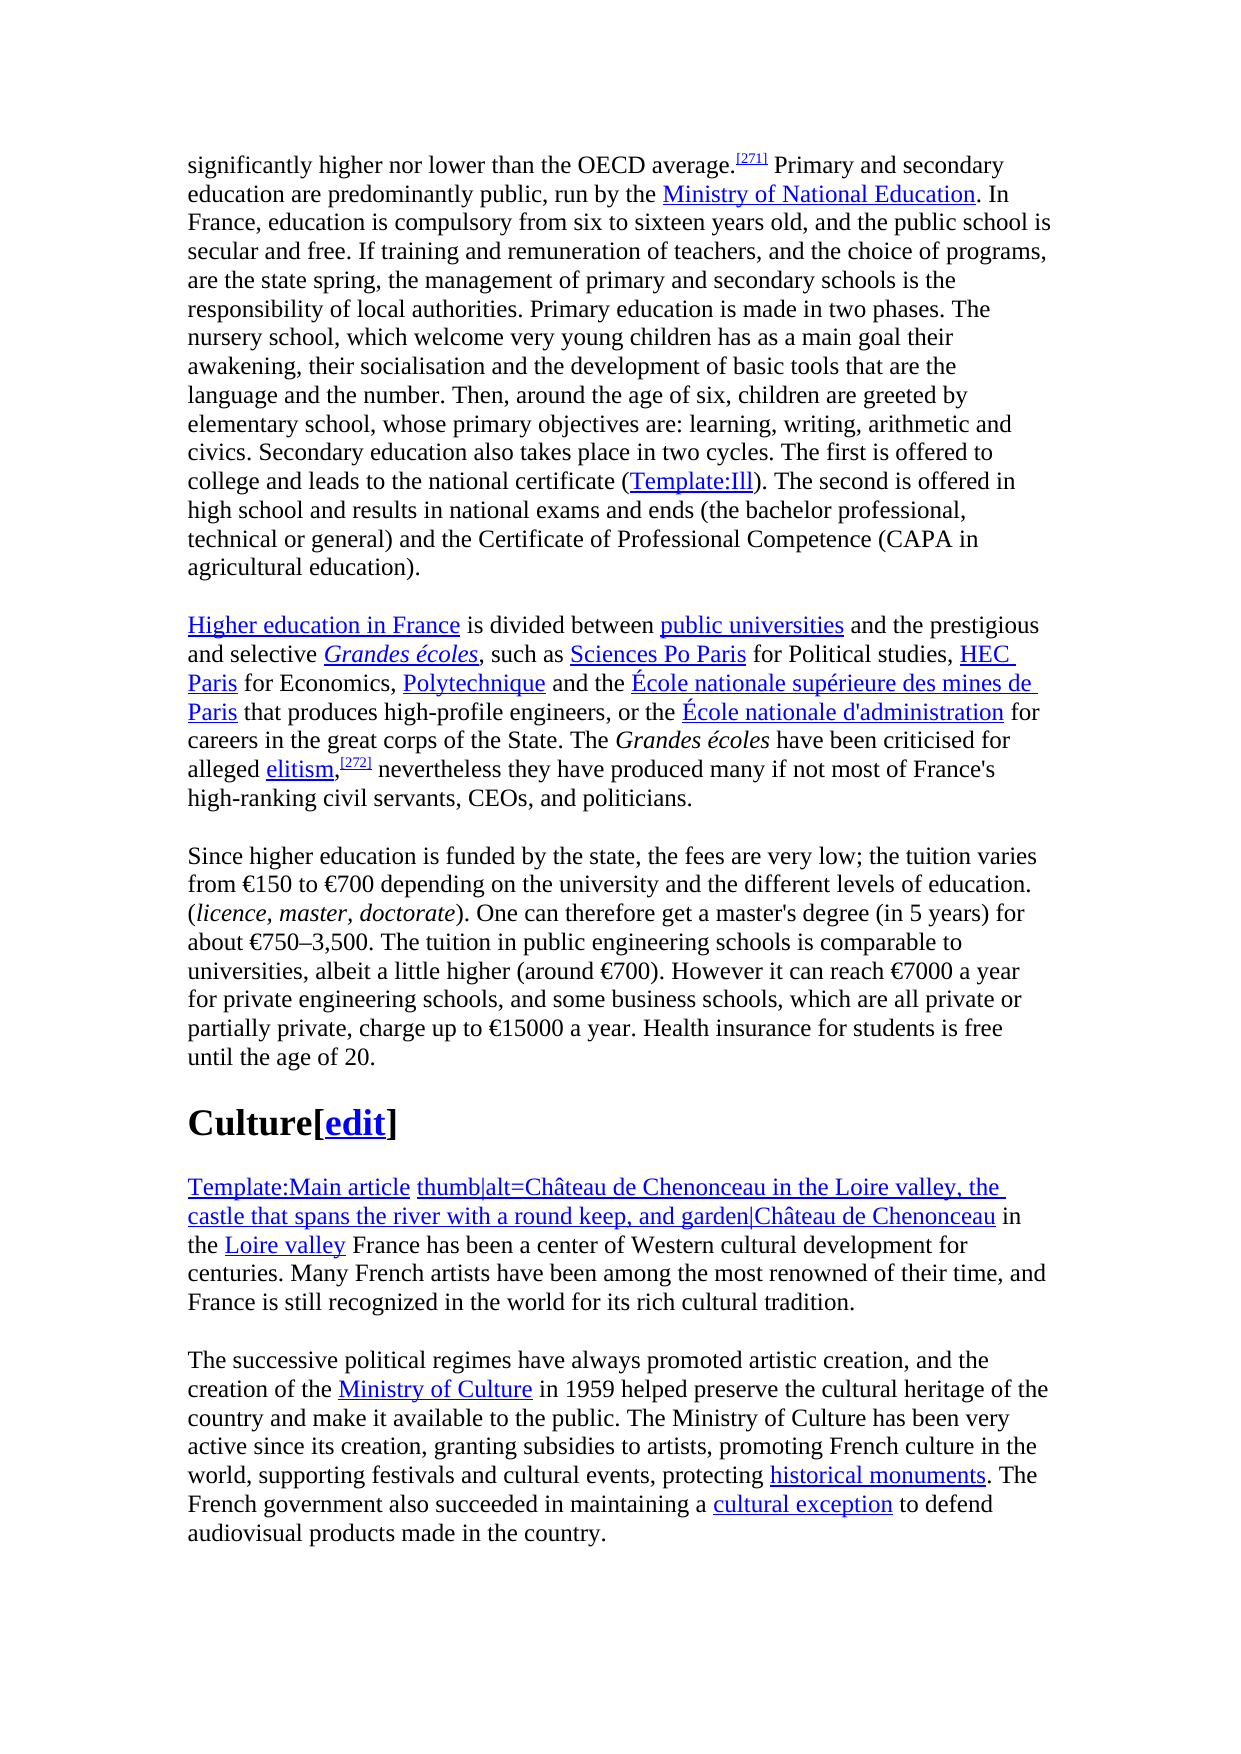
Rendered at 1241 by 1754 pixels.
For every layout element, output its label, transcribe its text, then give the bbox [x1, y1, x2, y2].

subtitle Culture[edit] [187, 1100, 1053, 1143]
text Since higher education is funded by the state, the fees are very low; the tuition varies from €150 to €700 depending on the university and the different levels of education. (licence, master, doctorate). One can therefore get a master's degree (in 5 years) for about €750–3,500. The tuition in public engineering schools is comparable to universities, albeit a little higher (around €700). However it can reach €7000 a year for private engineering schools, and some business schools, which are all private or partially private, charge up to €15000 a year. Health insurance for students is free until the age of 20. [187, 841, 1053, 1071]
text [187, 150, 1053, 581]
text Template:Main article thumb|alt=Château de Chenonceau in the Loire valley, the castle that spans the river with a round keep, and garden|Château de Chenonceau in the Loire valley France has been a center of Western cultural development for centuries. Many French artists have been among the most renowned of their time, and France is still recognized in the world for its rich cultural tradition. [187, 1172, 1053, 1316]
text The successive political regimes have always promoted artistic creation, and the creation of the Ministry of Culture in 1959 helped preserve the cultural heritage of the country and make it available to the public. The Ministry of Culture has been very active since its creation, granting subsidies to artists, promoting French culture in the world, supporting festivals and cultural events, protecting historical monuments. The French government also succeeded in maintaining a cultural exception to defend audiovisual products made in the country. [187, 1345, 1053, 1546]
text Higher education in France is divided between public universities and the prestigious and selective Grandes écoles, such as Sciences Po Paris for Political studies, HEC Paris for Economics, Polytechnique and the École nationale supérieure des mines de Paris that produces high-profile engineers, or the École nationale d'administration for careers in the great corps of the State. The Grandes écoles have been criticised for alleged elitism,[272] nevertheless they have produced many if not most of France's high-ranking civil servants, CEOs, and politicians. [187, 610, 1053, 812]
